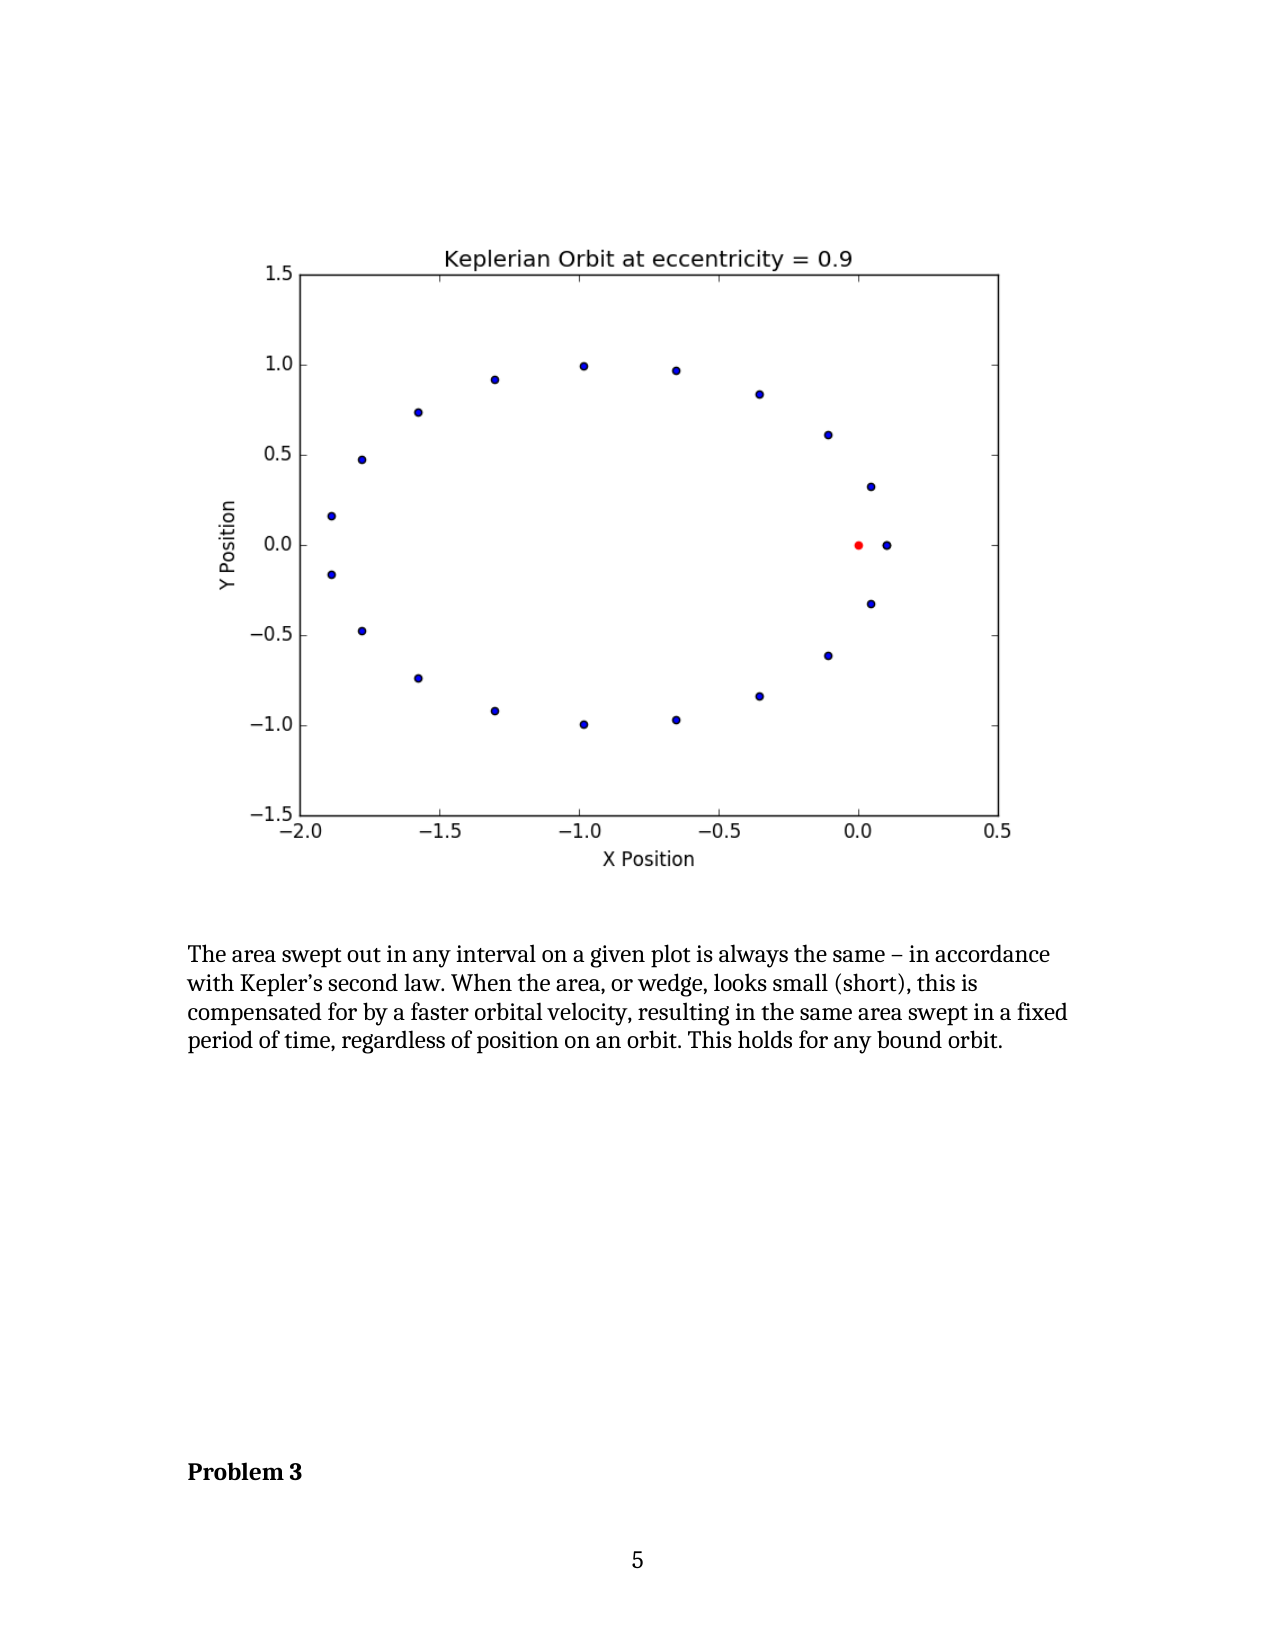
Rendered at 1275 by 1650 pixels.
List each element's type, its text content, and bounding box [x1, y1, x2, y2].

picture [187, 207, 1088, 883]
text Problem 3 [187, 1457, 1087, 1486]
text The area swept out in any interval on a given plot is always the same – in accordance with Kepler’s second law. When the area, or wedge, looks small (short), this is compensated for by a faster orbital velocity, resulting in the same area swept in a fixed period of time, regardless of position on an orbit. This holds for any bound orbit. [187, 940, 1087, 1055]
